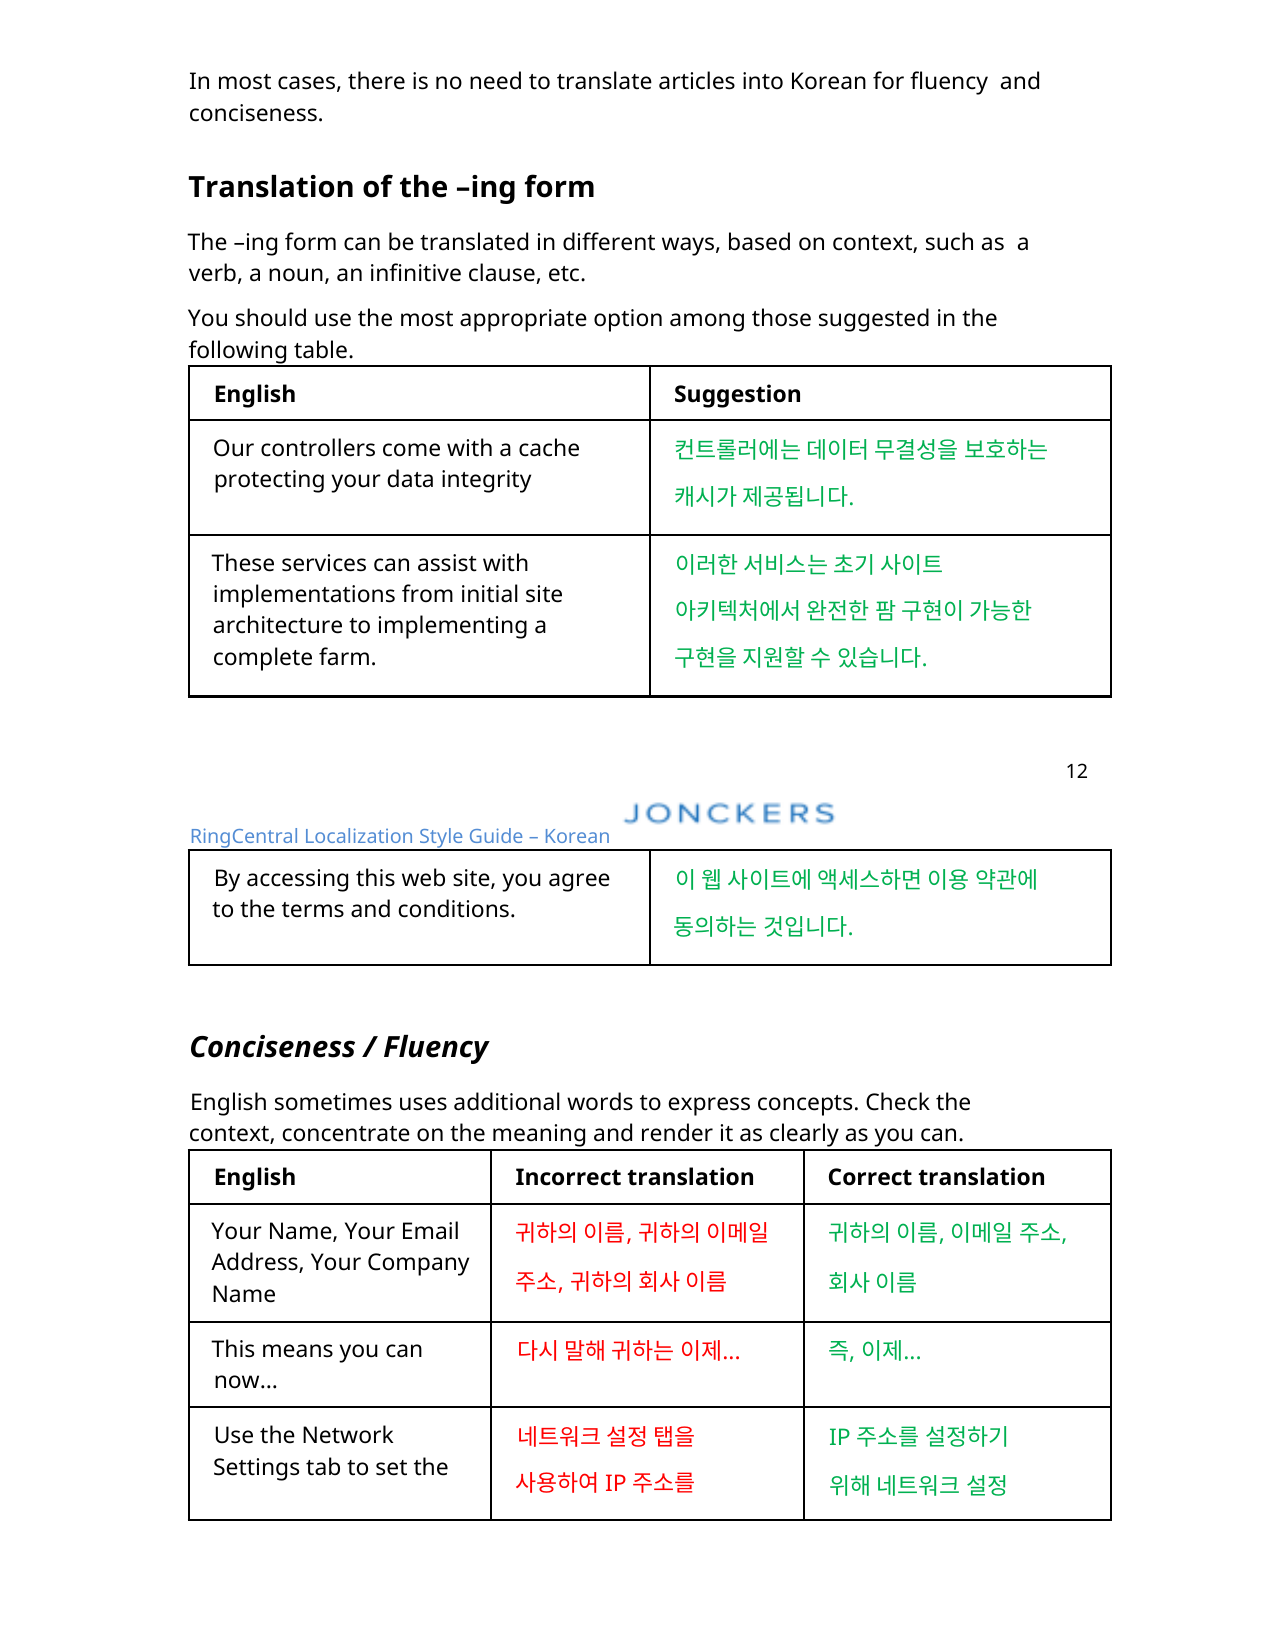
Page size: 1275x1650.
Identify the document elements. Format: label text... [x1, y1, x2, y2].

table_cell Our controllers come with a cache protecting your data integrity [190, 421, 649, 534]
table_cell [805, 1408, 1110, 1518]
table_header By accessing this web site, you agree to the terms and conditions. [190, 851, 649, 964]
table_header English [190, 1151, 490, 1203]
text In most cases, there is no need to translate articles into Korean for fluency and conciseness. [189, 65, 1063, 128]
text Conciseness / Fluency [189, 1026, 1173, 1066]
table_cell This means you can now… [190, 1323, 490, 1406]
table_cell 귀하의 이름, 귀하의 이메일 주소, 귀하의 회사 이름 [492, 1205, 803, 1321]
table_cell 귀하의 이름, 이메일 주소, 회사 이름 [805, 1205, 1110, 1321]
table_cell These services can assist with implementations from initial site architecture to implementing a complete farm. [190, 536, 649, 695]
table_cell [190, 1408, 490, 1518]
table_cell 즉, 이제... [805, 1323, 1110, 1406]
table_header Incorrect translation [492, 1151, 803, 1203]
table_header Suggestion [651, 367, 1110, 419]
table_header 이 웹 사이트에 액세스하면 이용 약관에 동의하는 것입니다. [651, 851, 1110, 964]
text You should use the most appropriate option among those suggested in the following table. [188, 302, 1059, 365]
text 12 [186, 758, 1088, 785]
table_header English [190, 367, 649, 419]
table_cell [492, 1408, 803, 1518]
table_cell 다시 말해 귀하는 이제... [492, 1323, 803, 1406]
table_cell 이러한 서비스는 초기 사이트 아키텍처에서 완전한 팜 구현이 가능한 구현을 지원할 수 있습니다. [651, 536, 1110, 695]
text Translation of the –ing form [188, 167, 1173, 206]
text RingCentral Localization Style Guide – Korean [189, 785, 1173, 849]
table_cell Your Name, Your Email Address, Your Company Name [190, 1205, 490, 1321]
picture [616, 784, 843, 844]
table_header Correct translation [805, 1151, 1110, 1203]
text English sometimes uses additional words to express concepts. Check the context, concentrate on the meaning and render it as clearly as you can. [189, 1086, 1037, 1148]
text The –ing form can be translated in different ways, based on context, such as a verb, a noun, an infinitive clause, etc. [187, 226, 1084, 289]
table_cell 컨트롤러에는 데이터 무결성을 보호하는 캐시가 제공됩니다. [651, 421, 1110, 534]
